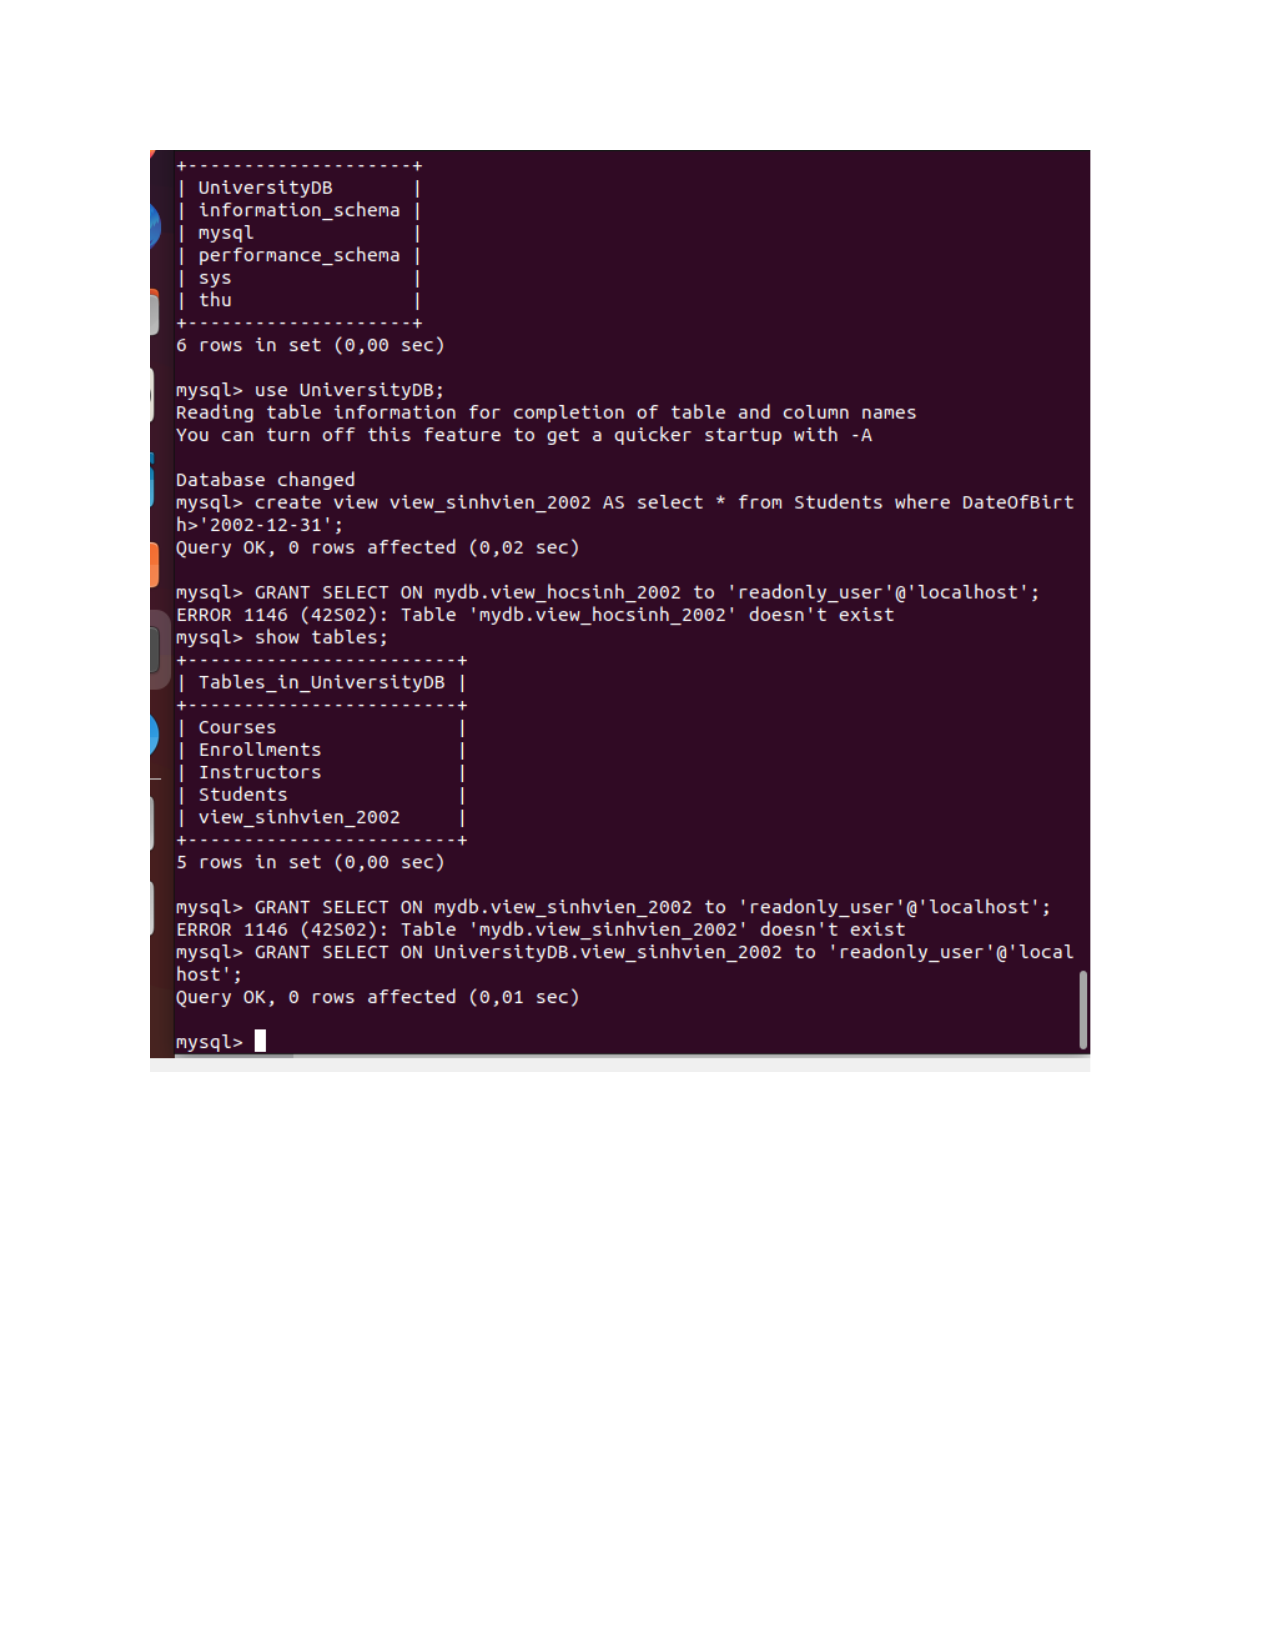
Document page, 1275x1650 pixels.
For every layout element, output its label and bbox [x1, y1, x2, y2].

picture [150, 150, 1091, 1072]
